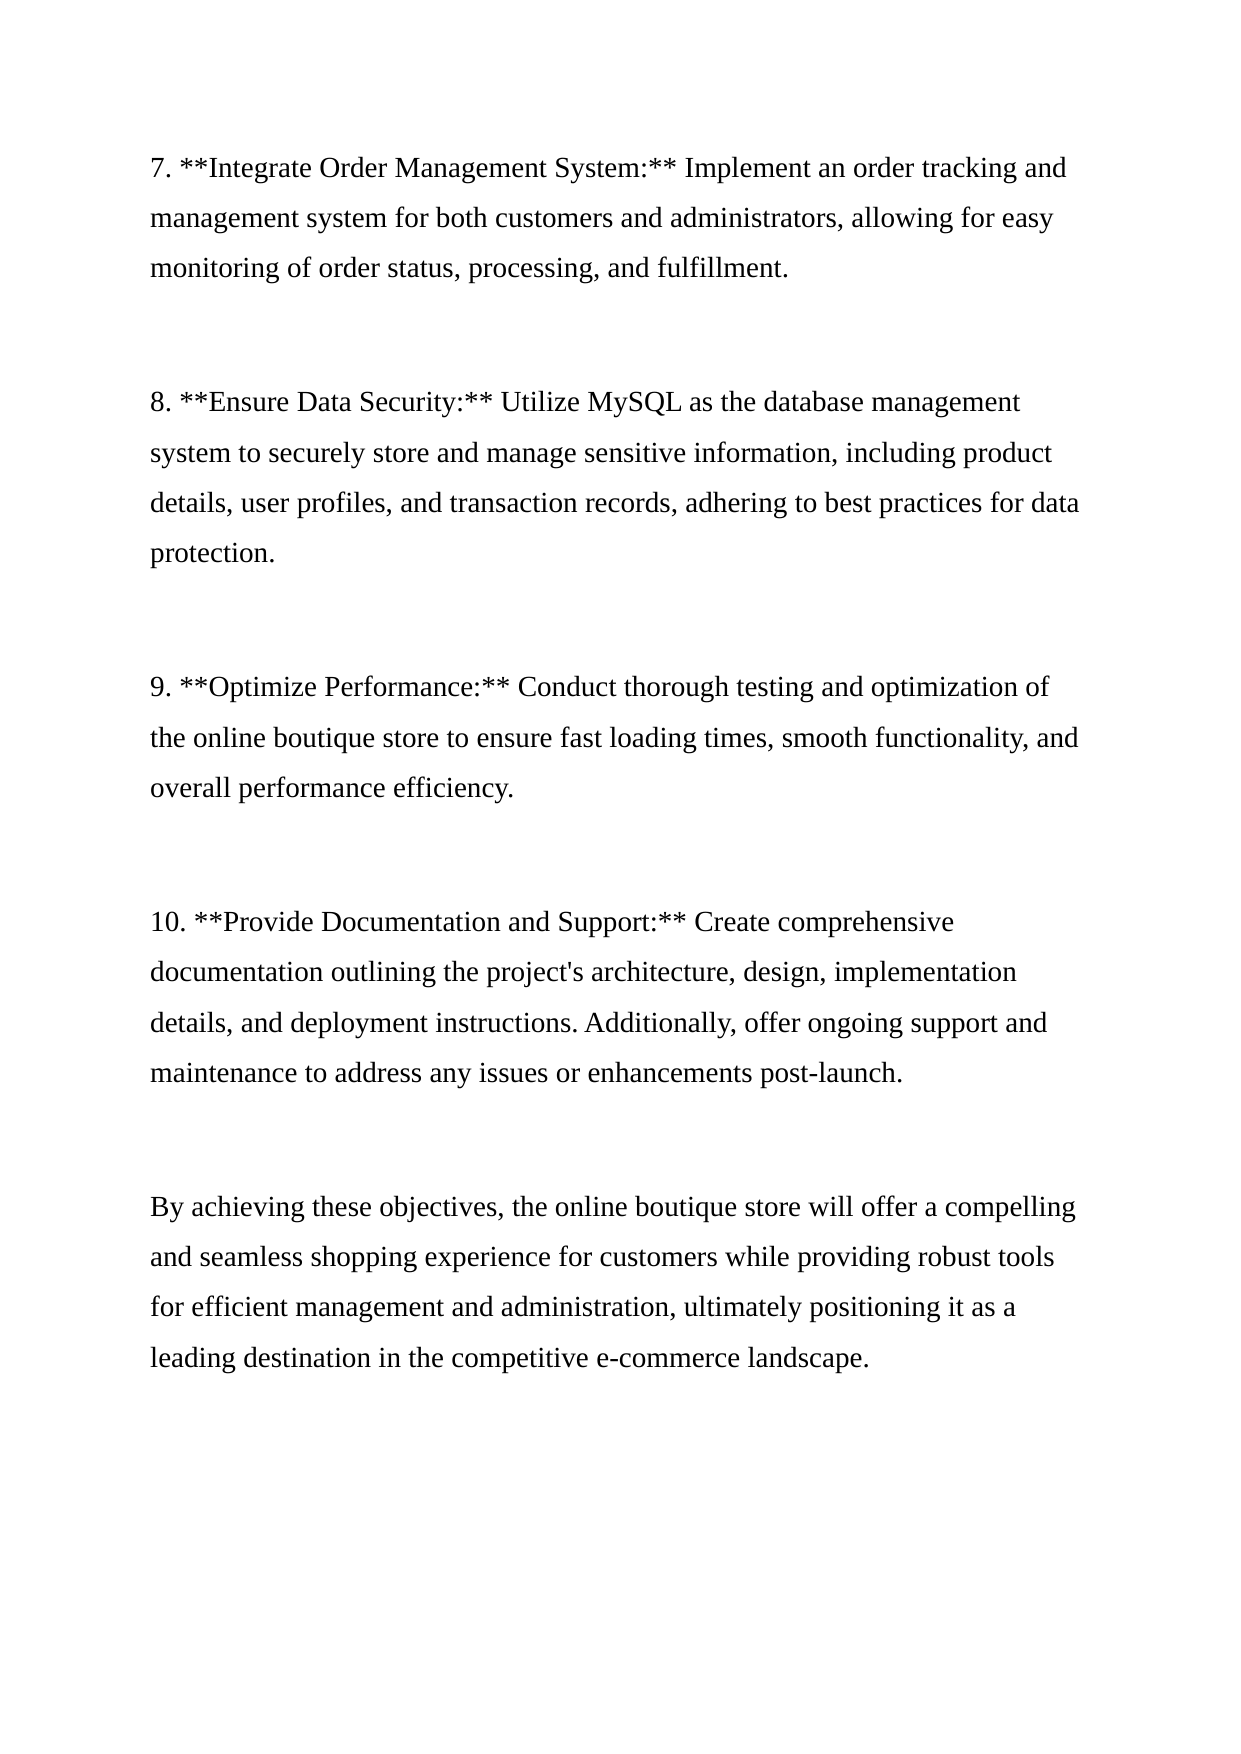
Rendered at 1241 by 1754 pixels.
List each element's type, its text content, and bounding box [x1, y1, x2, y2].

text 10. **Provide Documentation and Support:** Create comprehensive documentation outlining the project's architecture, design, implementation details, and deployment instructions. Additionally, offer ongoing support and maintenance to address any issues or enhancements post-launch. [150, 904, 1090, 1088]
text 7. **Integrate Order Management System:** Implement an order tracking and management system for both customers and administrators, allowing for easy monitoring of order status, processing, and fulfillment. [150, 150, 1090, 284]
text 9. **Optimize Performance:** Conduct thorough testing and optimization of the online boutique store to ensure fast loading times, smooth functionality, and overall performance efficiency. [150, 669, 1090, 804]
text 8. **Ensure Data Security:** Utilize MySQL as the database management system to securely store and manage sensitive information, including product details, user profiles, and transaction records, adhering to best practices for data protection. [150, 384, 1090, 569]
text By achieving these objectives, the online boutique store will offer a compelling and seamless shopping experience for customers while providing robust tools for efficient management and administration, ultimately positioning it as a leading destination in the competitive e-commerce landscape. [150, 1189, 1090, 1373]
